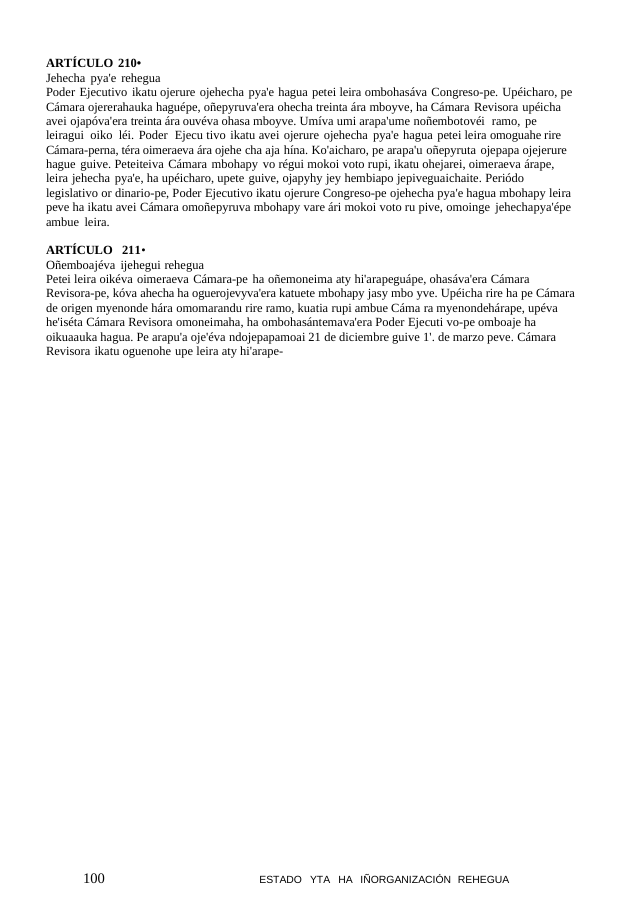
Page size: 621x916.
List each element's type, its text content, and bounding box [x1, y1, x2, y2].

text Petei leira oikéva oimeraeva Cámara-pe ha oñemoneima aty hi'arapeguápe, ohasáva'era Cámara Revisora-pe, kóva ahecha ha oguerojevyva'era katuete mbohapy jasy mbo­ yve. Upéicha rire ha pe Cámara de origen myenonde­ hára omomarandu rire ramo, kuatia rupi ambue Cáma­ ra myenondehárape, upéva he'iséta Cámara Revisora omoneimaha, ha ombohasántemava'era Poder Ejecuti­ vo-pe omboaje ha oikuaauka hagua. Pe arapu'a oje'éva ndojepapamoai 21 de diciembre guive 1'. de marzo peve. Cámara Revisora ikatu oguenohe upe leira aty hi'arape- [46, 272, 578, 358]
text Oñemboajéva ijehegui rehegua [46, 257, 578, 272]
text Jehecha pya'e rehegua [46, 71, 578, 85]
text ARTÍCULO 210• [46, 56, 578, 71]
text Poder Ejecutivo ikatu ojerure ojehecha pya'e hagua petei leira ombohasáva Congreso-pe. Upéicharo, pe Cámara ojererahauka haguépe, oñepyruva'era ohecha treinta ára mboyve, ha Cámara Revisora upéicha avei ojapóva'era treinta ára ouvéva ohasa mboyve. Umíva umi arapa'ume noñembotovéi ramo, pe leiragui oiko léi. Poder Ejecu­ tivo ikatu avei ojerure ojehecha pya'e hagua petei leira omoguahe rire Cámara-perna, téra oimeraeva ára ojehe­ cha aja hína. Ko'aicharo, pe arapa'u oñepyruta ojepapa ojejerure hague guive. Peteiteiva Cámara mbohapy vo­ régui mokoi voto rupi, ikatu ohejarei, oimeraeva árape, leira jehecha pya'e, ha upéicharo, upete guive, ojapyhy jey hembiapo jepiveguaichaite. Periódo legislativo or­ dinario-pe, Poder Ejecutivo ikatu ojerure Congreso-pe ojehecha pya'e hagua mbohapy leira peve ha ikatu avei Cámara omoñepyruva mbohapy vare ári mokoi voto ru­ pive, omoinge jehechapya'épe ambue leira. [46, 85, 578, 229]
text ARTÍCULO 211• [46, 243, 578, 257]
